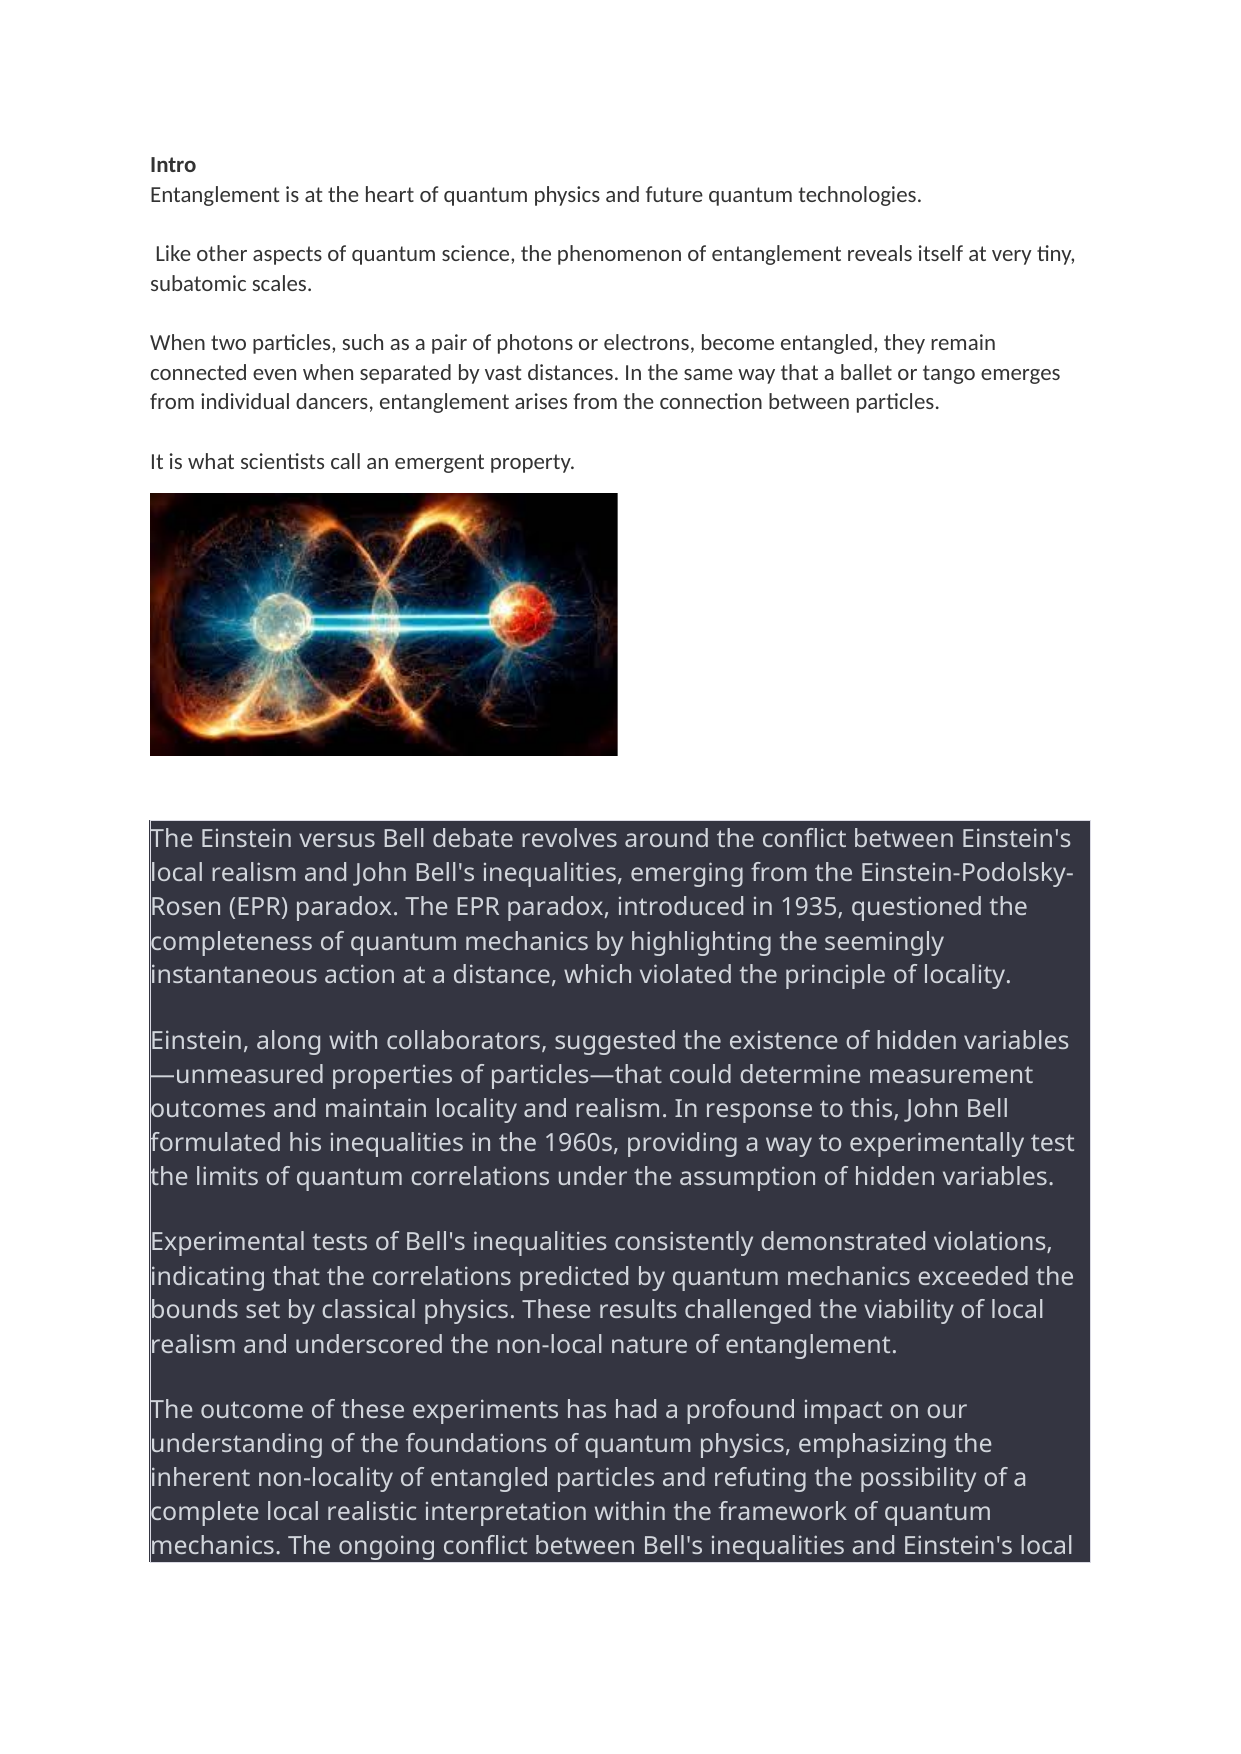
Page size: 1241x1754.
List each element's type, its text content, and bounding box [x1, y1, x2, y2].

text Einstein, along with collaborators, suggested the existence of hidden variables—unmeasured properties of particles—that could determine measurement outcomes and maintain locality and realism. In response to this, John Bell formulated his inequalities in the 1960s, providing a way to experimentally test the limits of quantum correlations under the assumption of hidden variables. [151, 1022, 1090, 1193]
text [151, 1391, 1090, 1562]
text The Einstein versus Bell debate revolves around the conflict between Einstein's local realism and John Bell's inequalities, emerging from the Einstein-Podolsky-Rosen (EPR) paradox. The EPR paradox, introduced in 1935, questioned the completeness of quantum mechanics by highlighting the seemingly instantaneous action at a distance, which violated the principle of locality. [151, 821, 1090, 991]
text Experimental tests of Bell's inequalities consistently demonstrated violations, indicating that the correlations predicted by quantum mechanics exceeded the bounds set by classical physics. These results challenged the viability of local realism and underscored the non-local nature of entanglement. [151, 1223, 1090, 1360]
picture [150, 493, 618, 756]
text Intro Entanglement is at the heart of quantum physics and future quantum technologies. Like other aspects of quantum science, the phenomenon of entanglement reveals itself at very tiny, subatomic scales. When two particles, such as a pair of photons or electrons, become entangled, they remain connected even when separated by vast distances. In the same way that a ballet or tango emerges from individual dancers, entanglement arises from the connection between particles. It is what scientists call an emergent property. [150, 150, 1090, 475]
